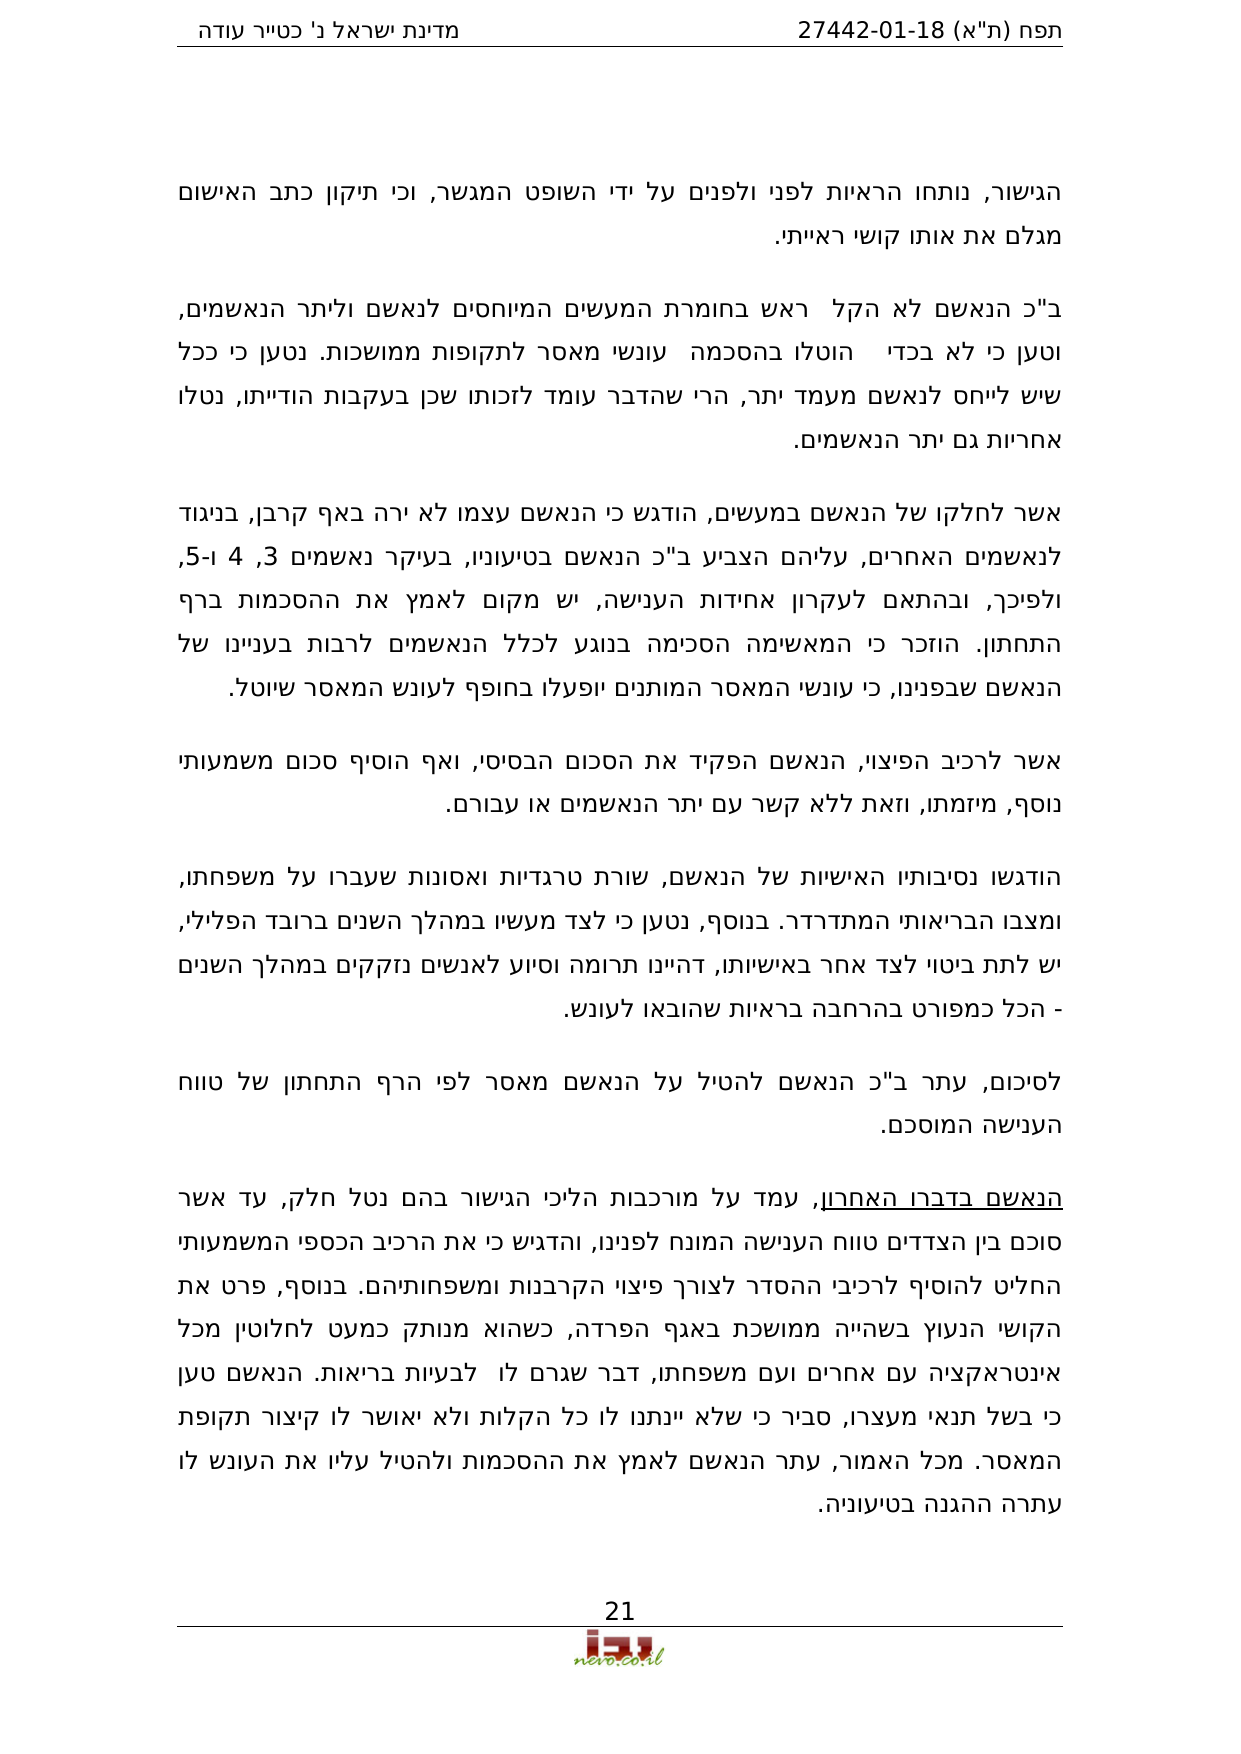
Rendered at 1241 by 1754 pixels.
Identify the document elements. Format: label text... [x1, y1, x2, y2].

text אשר לחלקו של הנאשם במעשים, הודגש כי הנאשם עצמו לא ירה באף קרבן, בניגוד לנאשמים האחרים, עליהם הצביע ב"כ הנאשם בטיעוניו, בעיקר נאשמים 3, 4 ו-5, ולפיכך, ובהתאם לעקרון אחידות הענישה, יש מקום לאמץ את ההסכמות ברף התחתון. הוזכר כי המאשימה הסכימה בנוגע לכלל הנאשמים לרבות בעניינו של הנאשם שבפנינו, כי עונשי המאסר המותנים יופעלו בחופף לעונש המאסר שיוטל. [177, 498, 1063, 702]
text ב"כ הנאשם לא הקל ראש בחומרת המעשים המיוחסים לנאשם וליתר הנאשמים, וטען כי לא בכדי הוטלו בהסכמה עונשי מאסר לתקופות ממושכות. נטען כי ככל שיש לייחס לנאשם מעמד יתר, הרי שהדבר עומד לזכותו שכן בעקבות הודייתו, נטלו אחריות גם יתר הנאשמים. [177, 294, 1063, 454]
picture [574, 1629, 666, 1667]
text הודגשו נסיבותיו האישיות של הנאשם, שורת טרגדיות ואסונות שעברו על משפחתו, ומצבו הבריאותי המתדרדר. בנוסף, נטען כי לצד מעשיו במהלך השנים ברובד הפלילי, יש לתת ביטוי לצד אחר באישיותו, דהיינו תרומה וסיוע לאנשים נזקקים במהלך השנים - הכל כמפורט בהרחבה בראיות שהובאו לעונש. [177, 863, 1063, 1023]
text לסיכום, עתר ב"כ הנאשם להטיל על הנאשם מאסר לפי הרף התחתון של טווח הענישה המוסכם. [177, 1067, 1063, 1140]
text אשר לרכיב הפיצוי, הנאשם הפקיד את הסכום הבסיסי, ואף הוסיף סכום משמעותי נוסף, מיזמתו, וזאת ללא קשר עם יתר הנאשמים או עבורם. [177, 746, 1063, 819]
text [177, 177, 1063, 250]
text הנאשם בדברו האחרון, עמד על מורכבות הליכי הגישור בהם נטל חלק, עד אשר סוכם בין הצדדים טווח הענישה המונח לפנינו, והדגיש כי את הרכיב הכספי המשמעותי החליט להוסיף לרכיבי ההסדר לצורך פיצוי הקרבנות ומשפחותיהם. בנוסף, פרט את הקושי הנעוץ בשהייה ממושכת באגף הפרדה, כשהוא מנותק כמעט לחלוטין מכל אינטראקציה עם אחרים ועם משפחתו, דבר שגרם לו לבעיות בריאות. הנאשם טען כי בשל תנאי מעצרו, סביר כי שלא יינתנו לו כל הקלות ולא יאושר לו קיצור תקופת המאסר. מכל האמור, עתר הנאשם לאמץ את ההסכמות ולהטיל עליו את העונש לו עתרה ההגנה בטיעוניה. [177, 1183, 1063, 1519]
